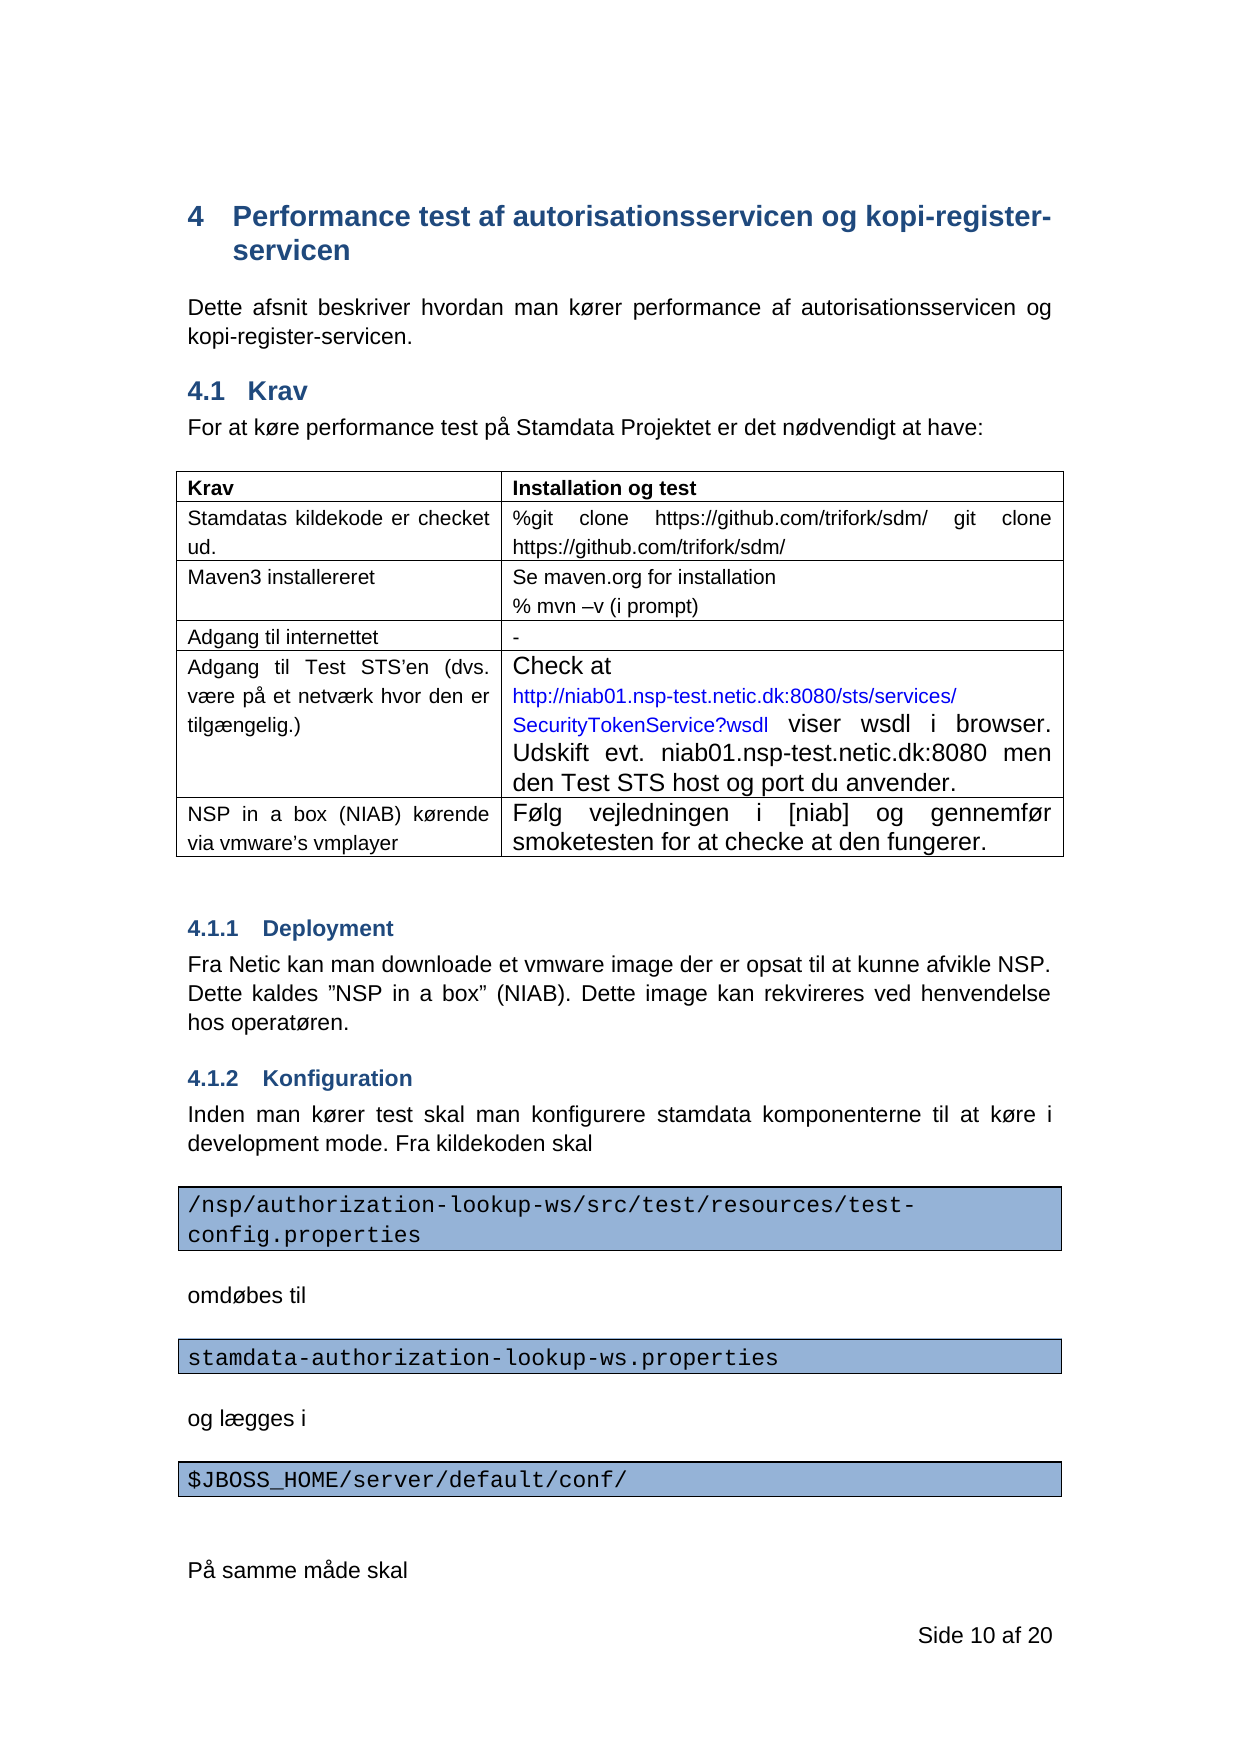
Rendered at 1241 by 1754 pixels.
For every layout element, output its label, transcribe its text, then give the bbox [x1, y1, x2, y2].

text Fra Netic kan man downloade et vmware image der er opsat til at kunne afvikle NSP. Dette kaldes ”NSP in a box” (NIAB). Dette image kan rekvireres ved henvendelse hos operatøren. [187, 949, 1053, 1036]
text For at køre performance test på Stamdata Projektet er det nødvendigt at have: [187, 412, 1053, 442]
table_cell %git clone https://github.com/trifork/sdm/ git clone https://github.com/trifork/sdm/ [502, 502, 1063, 560]
text stamdata-authorization-lookup-ws.properties [179, 1340, 1061, 1373]
subtitle Konfiguration [187, 1061, 1053, 1093]
text Inden man kører test skal man konfigurere stamdata komponenterne til at køre i development mode. Fra kildekoden skal [187, 1099, 1053, 1157]
subtitle Krav [187, 375, 1053, 406]
table_header Installation og test [502, 472, 1063, 501]
table_cell Se maven.org for installation % mvn –v (i prompt) [502, 561, 1063, 620]
text og lægges i [187, 1403, 1053, 1432]
subtitle Deployment [187, 911, 1053, 943]
table_cell Stamdatas kildekode er checket ud. [177, 502, 501, 560]
text Dette afsnit beskriver hvordan man kører performance af autorisationsservicen og kopi-register-servicen. [187, 292, 1053, 350]
text $JBOSS_HOME/server/default/conf/ [179, 1463, 1061, 1496]
table_cell - [502, 621, 1063, 650]
table_cell Adgang til Test STS’en (dvs. være på et netværk hvor den er tilgængelig.) [177, 651, 501, 797]
table_cell Check at http://niab01.nsp-test.netic.dk:8080/sts/services/SecurityTokenService?wsdl viser wsdl i browser. Udskift evt. niab01.nsp-test.netic.dk:8080 men den Test STS host og port du anvender. [502, 651, 1063, 797]
text omdøbes til [187, 1280, 1053, 1309]
table_header Krav [177, 472, 501, 501]
table_cell Følg vejledningen i [niab] og gennemfør smoketesten for at checke at den fungerer. [502, 798, 1063, 856]
text /nsp/authorization-lookup-ws/src/test/resources/test-config.properties [179, 1188, 1061, 1250]
table_cell Maven3 installereret [177, 561, 501, 620]
table_cell NSP in a box (NIAB) kørende via vmware’s vmplayer [177, 798, 501, 856]
text På samme måde skal [187, 1555, 1053, 1584]
table_cell Adgang til internettet [177, 621, 501, 650]
subtitle Performance test af autorisationsservicen og kopi-register-servicen [187, 200, 1053, 267]
